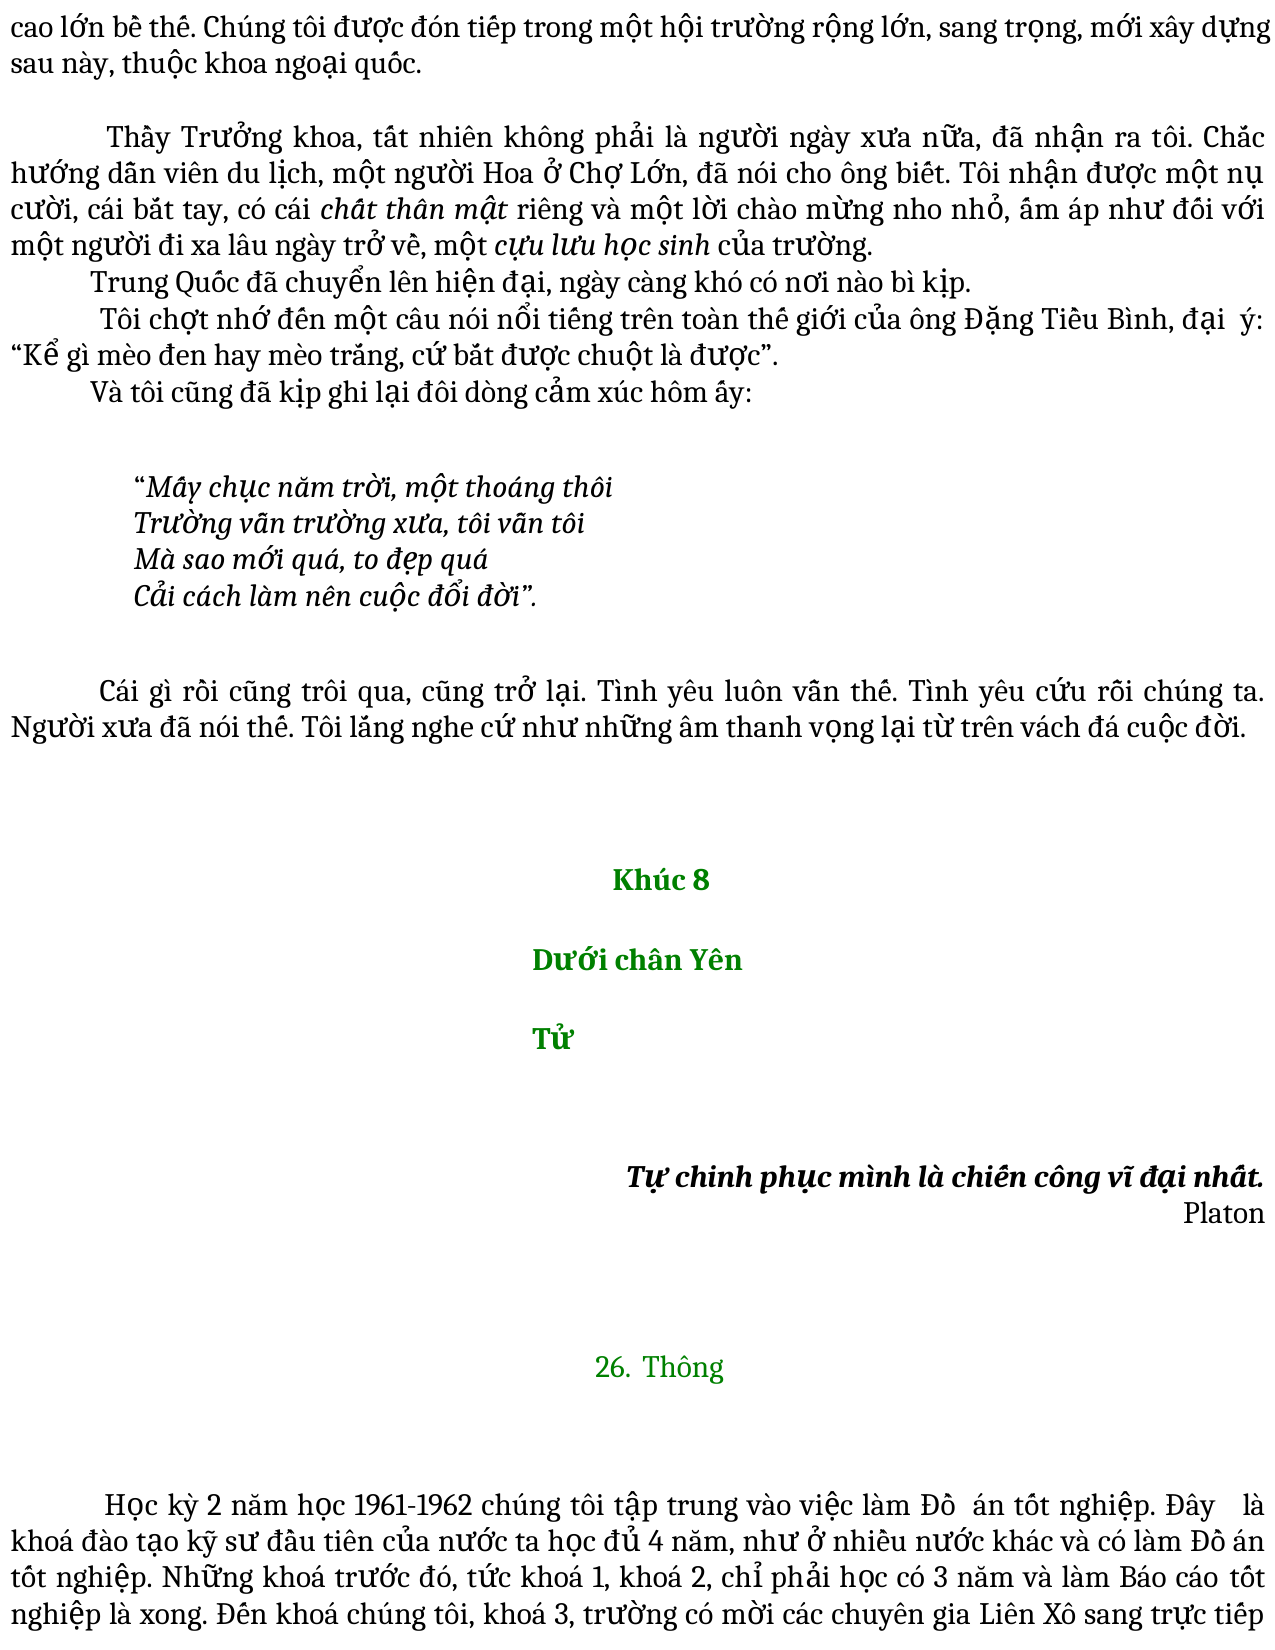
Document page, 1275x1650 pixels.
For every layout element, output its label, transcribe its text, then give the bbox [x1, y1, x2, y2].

text Trung Quốc đã chuyển lên hiện đại, ngày càng khó có nơi nào bì kịp. [90, 264, 1275, 300]
subtitle Khúc 8 Dưới chân Yên Tử [532, 863, 792, 1057]
subtitle Tự chinh phục mình là chiến công vĩ đại nhất. [0, 1159, 1264, 1195]
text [10, 1487, 1265, 1632]
text Tôi chợt nhớ đến một câu nói nổi tiếng trên toàn thế giới của ông Đặng Tiều Bình, đại ý: “Kể gì mèo đen hay mèo trắng, cứ bắt được chuột là được”. [10, 301, 1264, 373]
text Thầy Trưởng khoa, tất nhiên không phải là người ngày xưa nữa, đã nhận ra tôi. Chắc hướng dẫn viên du lịch, một người Hoa ở Chợ Lớn, đã nói cho ông biết. Tôi nhận được một nụ cười, cái bắt tay, có cái chất thân mật riêng và một lời chào mừng nho nhỏ, ấm áp như đối với một người đi xa lâu ngày trở về, một cựu lưu học sinh của trường. [10, 119, 1265, 263]
text Cải cách làm nên cuộc đổi đời”. [134, 578, 1275, 614]
text Platon [0, 1196, 1265, 1232]
text Cái gì rồi cũng trôi qua, cũng trở lại. Tình yêu luôn vẫn thế. Tình yêu cứu rỗi chúng ta. Người xưa đã nói thế. Tôi lắng nghe cứ như những âm thanh vọng lại từ trên vách đá cuộc đời. [10, 673, 1265, 746]
text Và tôi cũng đã kịp ghi lại đôi dòng cảm xúc hôm ấy: [90, 374, 1275, 410]
text “Mấy chục năm trời, một thoáng thôi Trường vẫn trường xưa, tôi vẫn tôi Mà sao mới quá, to đẹp quá [134, 469, 624, 577]
text cao lớn bề thế. Chúng tôi được đón tiếp trong một hội trường rộng lớn, sang trọng, mới xây dựng sau này, thuộc khoa ngoại quốc. [10, 9, 1275, 82]
list Thông [595, 1349, 1275, 1385]
